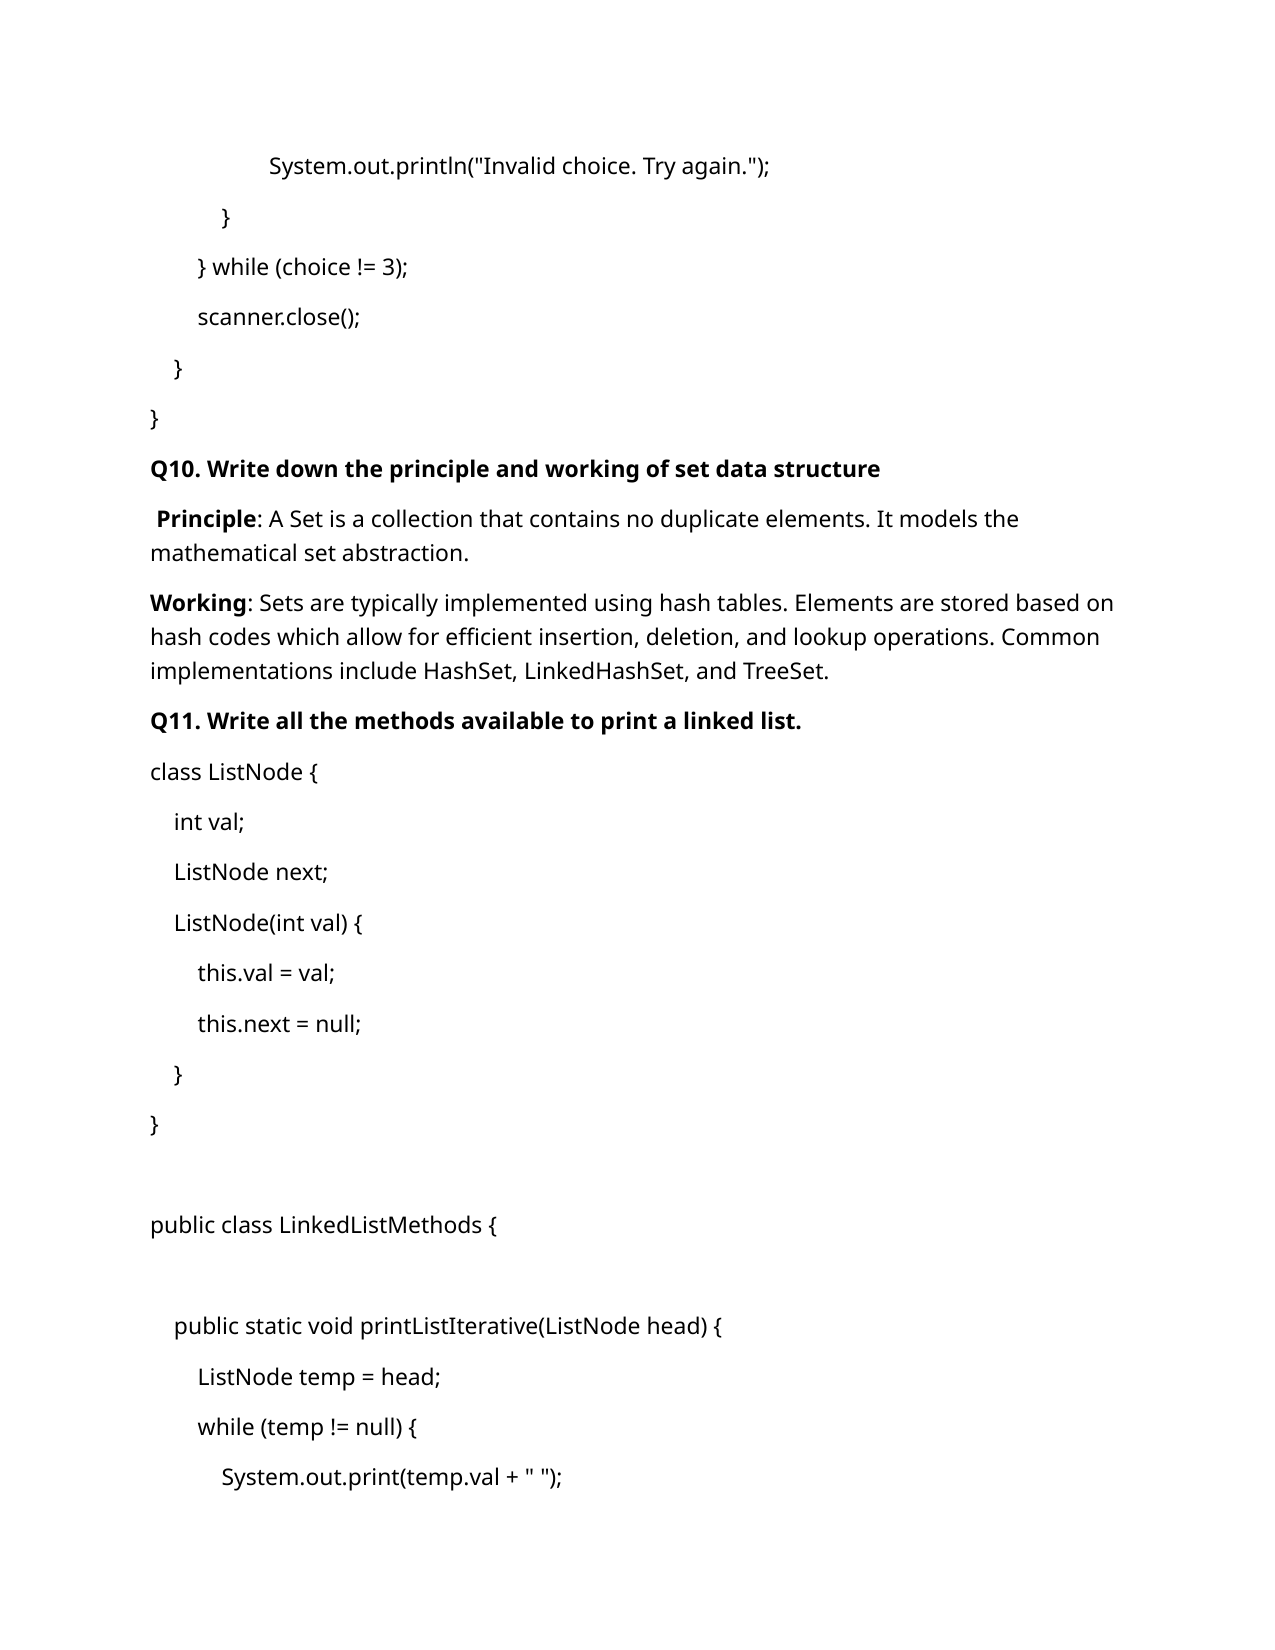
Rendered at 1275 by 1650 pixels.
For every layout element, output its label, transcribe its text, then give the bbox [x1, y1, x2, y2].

text int val; [150, 806, 1125, 837]
text Q11. Write all the methods available to print a linked list. [150, 705, 1125, 736]
text ListNode temp = head; [150, 1360, 1125, 1392]
text } [150, 200, 1125, 232]
text } [150, 1108, 1125, 1139]
text this.next = null; [150, 1007, 1125, 1039]
text } while (choice != 3); [150, 251, 1125, 282]
text Principle: A Set is a collection that contains no duplicate elements. It models the mathematical set abstraction. [150, 503, 1125, 568]
text } [150, 1058, 1125, 1089]
text scanner.close(); [150, 301, 1125, 332]
text this.val = val; [150, 957, 1125, 988]
text class ListNode { [150, 755, 1125, 787]
text } [150, 402, 1125, 433]
text public class LinkedListMethods { [150, 1209, 1125, 1240]
text ListNode(int val) { [150, 907, 1125, 938]
text ListNode next; [150, 856, 1125, 887]
text while (temp != null) { [150, 1411, 1125, 1442]
text public static void printListIterative(ListNode head) { [150, 1310, 1125, 1341]
text System.out.print(temp.val + " "); [150, 1461, 1125, 1492]
text Q10. Write down the principle and working of set data structure [150, 452, 1125, 484]
text Working: Sets are typically implemented using hash tables. Elements are stored based on hash codes which allow for efficient insertion, deletion, and lookup operations. Common implementations include HashSet, LinkedHashSet, and TreeSet. [150, 587, 1125, 686]
text } [150, 352, 1125, 383]
text System.out.println("Invalid choice. Try again."); [150, 150, 1125, 181]
